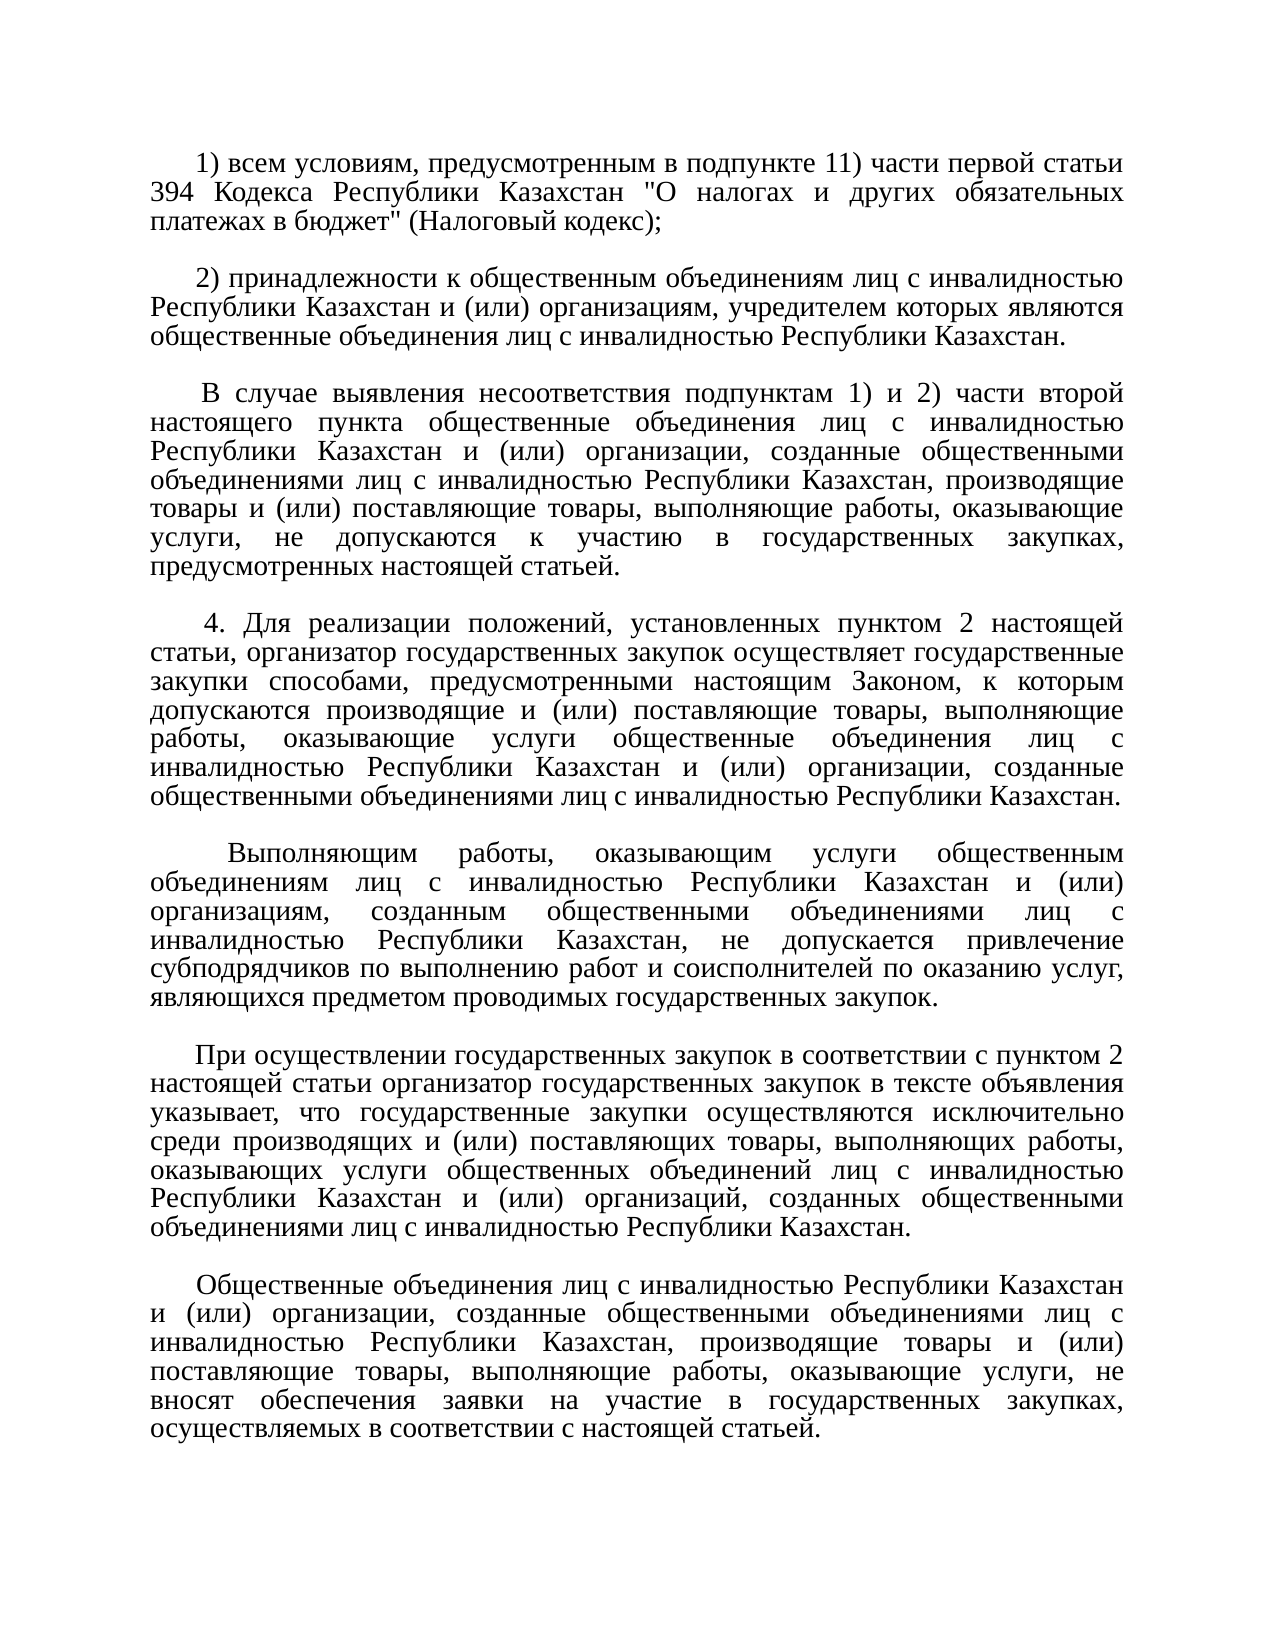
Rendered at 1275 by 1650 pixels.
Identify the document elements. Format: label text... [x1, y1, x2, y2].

text 2) принадлежности к общественным объединениям лиц с инвалидностью Республики Казахстан и (или) организациям, учредителем которых являются общественные объединения лиц с инвалидностью Республики Казахстан. [150, 265, 1125, 351]
text В случае выявления несоответствия подпунктам 1) и 2) части второй настоящего пункта общественные объединения лиц с инвалидностью Республики Казахстан и (или) организации, созданные общественными объединениями лиц с инвалидностью Республики Казахстан, производящие товары и (или) поставляющие товары, выполняющие работы, оказывающие услуги, не допускаются к участию в государственных закупках, предусмотренных настоящей статьей. [150, 380, 1125, 581]
text Выполняющим работы, оказывающим услуги общественным объединениям лиц с инвалидностью Республики Казахстан и (или) организациям, созданным общественными объединениями лиц с инвалидностью Республики Казахстан, не допускается привлечение субподрядчиков по выполнению работ и соисполнителей по оказанию услуг, являющихся предметом проводимых государственных закупок. [150, 840, 1125, 1012]
text 4. Для реализации положений, установленных пунктом 2 настоящей статьи, организатор государственных закупок осуществляет государственные закупки способами, предусмотренными настоящим Законом, к которым допускаются производящие и (или) поставляющие товары, выполняющие работы, оказывающие услуги общественные объединения лиц с инвалидностью Республики Казахстан и (или) организации, созданные общественными объединениями лиц с инвалидностью Республики Казахстан. [150, 610, 1125, 811]
text Общественные объединения лиц с инвалидностью Республики Казахстан и (или) организации, созданные общественными объединениями лиц с инвалидностью Республики Казахстан, производящие товары и (или) поставляющие товары, выполняющие работы, оказывающие услуги, не вносят обеспечения заявки на участие в государственных закупках, осуществляемых в соответствии с настоящей статьей. [150, 1271, 1125, 1444]
text При осуществлении государственных закупок в соответствии с пунктом 2 настоящей статьи организатор государственных закупок в тексте объявления указывает, что государственные закупки осуществляются исключительно среди производящих и (или) поставляющих товары, выполняющих работы, оказывающих услуги общественных объединений лиц с инвалидностью Республики Казахстан и (или) организаций, созданных общественными объединениями лиц с инвалидностью Республики Казахстан. [150, 1041, 1125, 1242]
text 1) всем условиям, предусмотренным в подпункте 11) части первой статьи 394 Кодекса Республики Казахстан "О налогах и других обязательных платежах в бюджет" (Налоговый кодекс); [150, 150, 1125, 236]
